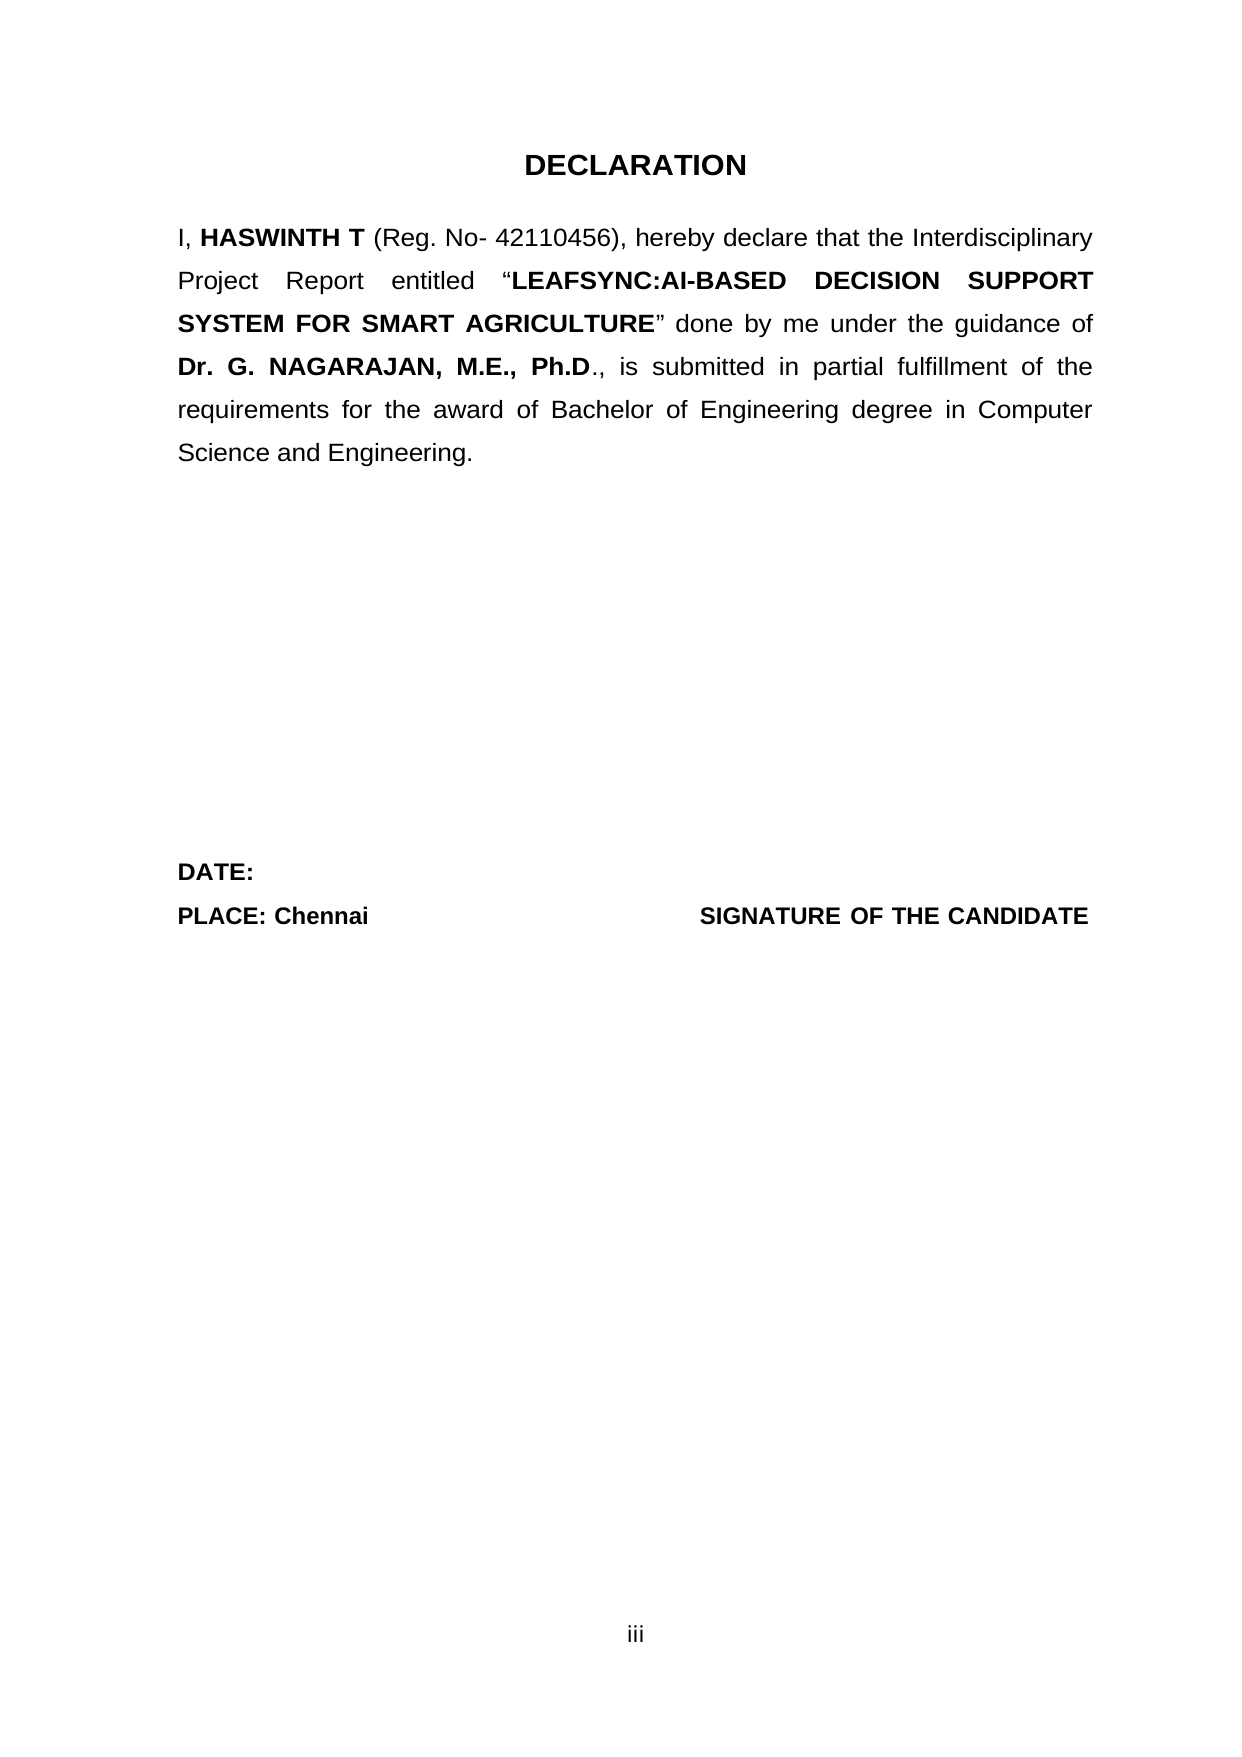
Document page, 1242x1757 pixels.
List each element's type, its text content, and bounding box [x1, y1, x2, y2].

text PLACE: Chennai SIGNATURE OF THE CANDIDATE [177, 902, 1094, 930]
text DECLARATION [177, 148, 1094, 181]
text DATE: [177, 858, 1094, 886]
text I, HASWINTH T (Reg. No- 42110456), hereby declare that the Interdisciplinary Project Report entitled “LEAFSYNC:AI-BASED DECISION SUPPORT SYSTEM FOR SMART AGRICULTURE” done by me under the guidance of Dr. G. NAGARAJAN, M.E., Ph.D., is submitted in partial fulfillment of the requirements for the award of Bachelor of Engineering degree in Computer Science and Engineering. [177, 223, 1094, 467]
